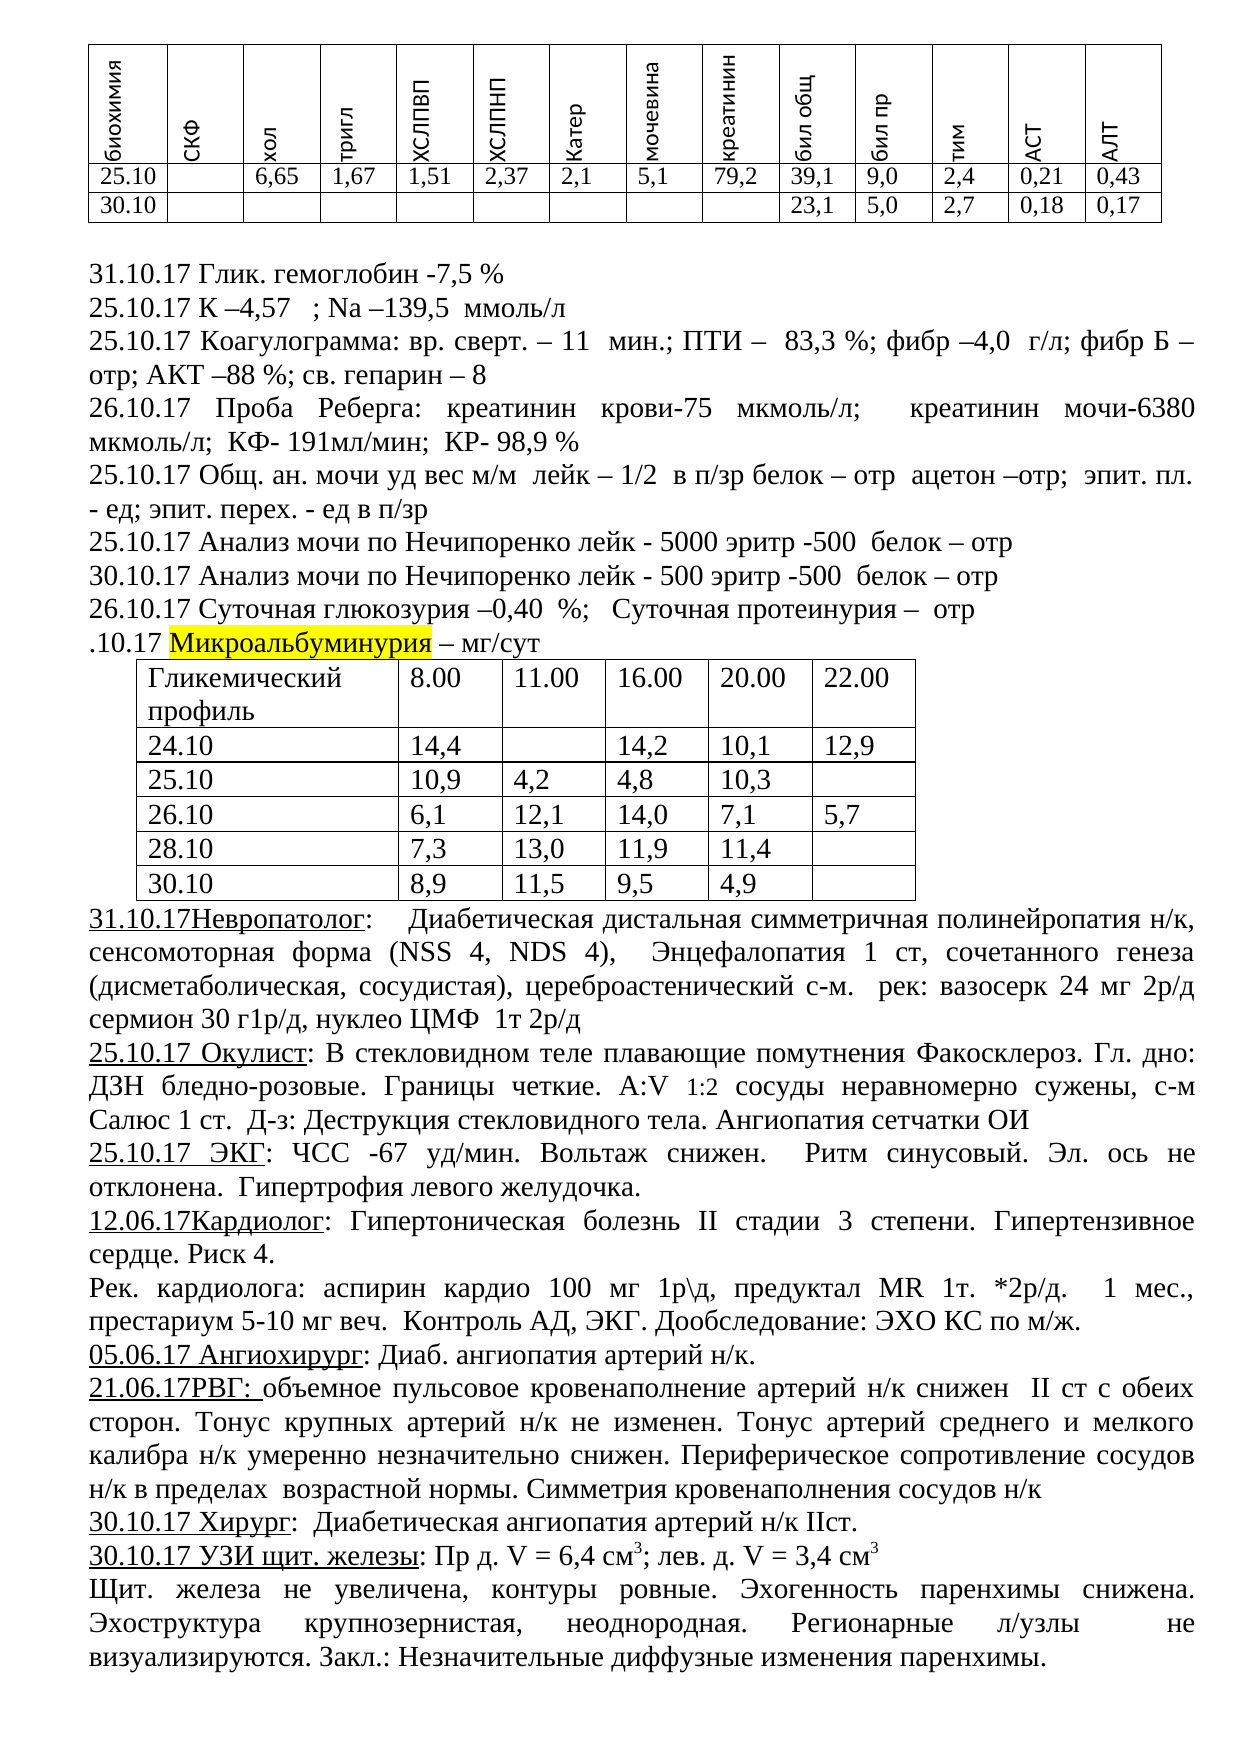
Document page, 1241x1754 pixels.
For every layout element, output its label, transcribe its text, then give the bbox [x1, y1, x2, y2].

table_cell 2,37 [474, 164, 549, 192]
table_cell [244, 193, 320, 222]
table_cell 5,0 [856, 193, 932, 222]
table_header 16.00 [606, 660, 708, 727]
table_cell [627, 193, 702, 222]
table_cell 30.10 [89, 193, 167, 222]
table_cell 0,18 [1009, 193, 1085, 222]
table_header бил общ [780, 45, 855, 162]
table_cell 14,0 [606, 797, 708, 831]
table_cell 0,43 [1086, 164, 1161, 192]
table_cell 14,4 [399, 728, 502, 761]
table_cell 4,9 [709, 866, 812, 900]
text 30.10.17 УЗИ щит. железы: Пр д. V = 6,4 см3; лев. д. V = 3,4 см3 [89, 1538, 1196, 1572]
table_cell 14,2 [606, 728, 708, 761]
table_header мочевина [627, 45, 702, 162]
text 26.10.17 Проба Реберга: креатинин крови-75 мкмоль/л; креатинин мочи-6380 мкмоль/л; КФ- 191мл/мин; КР- 98,9 % [89, 390, 1196, 457]
table_cell 7,3 [399, 832, 502, 865]
table_header 8.00 [399, 660, 502, 727]
table_cell [703, 193, 779, 222]
table_cell 79,2 [703, 164, 779, 192]
text 30.10.17 Хирург: [89, 1504, 1196, 1538]
table_cell 12,9 [813, 728, 915, 761]
table_header Гликемический профиль [137, 660, 398, 727]
table_cell 25.10 [89, 164, 167, 192]
subtitle .10.17 Микроальбуминурия – мг/сут [432, 625, 1196, 659]
table_header 20.00 [709, 660, 812, 727]
table_cell [813, 866, 915, 900]
table_cell 13,0 [503, 832, 605, 865]
table_cell 8,9 [399, 866, 502, 900]
subtitle .10.17 Микроальбуминурия – мг/сут [89, 625, 169, 659]
text 05.06.17 Ангиохирург: Диаб. ангиопатия артерий н/к. [89, 1337, 1196, 1370]
text 31.10.17 Глик. гемоглобин -7,5 % [89, 256, 1196, 290]
table_cell 2,1 [550, 164, 626, 192]
text 25.10.17 Коагулограмма: вр. сверт. – 11 мин.; ПТИ – 83,3 %; фибр –4,0 г/л; фибр Б – отр; АКТ –88 %; св. гепарин – 8 [89, 323, 1196, 390]
table_cell 26.10 [137, 797, 398, 831]
table_cell 2,4 [933, 164, 1008, 192]
table_header бил пр [856, 45, 932, 162]
table_header тригл [321, 45, 396, 162]
text 25.10.17 Анализ мочи по Нечипоренко лейк - 5000 эритр -500 белок – отр [89, 524, 1196, 558]
table_header креатинин [703, 45, 779, 162]
table_cell [474, 193, 549, 222]
table_cell 11,9 [606, 832, 708, 865]
table_cell 10,3 [709, 763, 812, 796]
table_cell 24.10 [137, 728, 398, 761]
table_cell 30.10 [137, 866, 398, 900]
table_header биохимия [89, 45, 167, 162]
table_cell [813, 832, 915, 865]
table_cell 0,21 [1009, 164, 1085, 192]
text 31.10.17Невропатолог: Диабетическая дистальная симметричная полинейропатия н/к, сенсомоторная форма (NSS 4, NDS 4), Энцефалопатия 1 ст, сочетанного генеза (дисметаболическая, сосудистая), цереброастенический с-м. рек: вазосерк 24 мг 2р/д сермион 30 г1р/д, нуклео ЦМФ 1т 2р/д [89, 901, 1196, 1035]
table_header ХСЛПВП [397, 45, 473, 162]
table_cell [168, 164, 243, 192]
table_cell 6,1 [399, 797, 502, 831]
table_cell 4,8 [606, 763, 708, 796]
table_cell 9,0 [856, 164, 932, 192]
table_header АЛТ [1086, 45, 1161, 162]
text 26.10.17 Суточная глюкозурия –0,40 %; Суточная протеинурия – отр [89, 592, 1196, 625]
table_header Катер [550, 45, 626, 162]
table_cell 25.10 [137, 763, 398, 796]
table_cell 2,7 [933, 193, 1008, 222]
table_header тим [933, 45, 1008, 162]
table_cell 10,1 [709, 728, 812, 761]
table_cell 11,5 [503, 866, 605, 900]
table_cell 1,51 [397, 164, 473, 192]
table_header хол [244, 45, 320, 162]
table_header 11.00 [503, 660, 605, 727]
table_cell 23,1 [780, 193, 855, 222]
text 25.10.17 ЭКГ: ЧСС -67 уд/мин. Вольтаж Ритм синусовый. Эл. ось не отклонена. Гипертрофия левого желудочка. [89, 1136, 1196, 1203]
table_cell 5,7 [813, 797, 915, 831]
text 12.06.17Кардиолог: Гипертоническая болезнь II стадии 3 степени. Гипертензивное сердце. Риск 4. [89, 1203, 1196, 1270]
text 25.10.17 К –4,57 ; Nа –139,5 ммоль/л [89, 290, 1196, 323]
table_cell [321, 193, 396, 222]
table_header СКФ [168, 45, 243, 162]
table_cell 10,9 [399, 763, 502, 796]
table_cell 4,2 [503, 763, 605, 796]
table_cell [550, 193, 626, 222]
table_cell 12,1 [503, 797, 605, 831]
table_cell 7,1 [709, 797, 812, 831]
table_cell 5,1 [627, 164, 702, 192]
table_header АСТ [1009, 45, 1085, 162]
table_cell [397, 193, 473, 222]
table_cell [503, 728, 605, 761]
table_cell 9,5 [606, 866, 708, 900]
text 25.10.17 Окулист: Факосклероз. Гл. дно: ДЗН бледно-розовые. Границы четкие. А:V сосуды неравномерно сужены, с-м Салюс 1 ст. Д-з: Деструкция стекловидного тела. Ангиопатия сетчатки ОИ [89, 1035, 1196, 1136]
table_cell [168, 193, 243, 222]
table_cell 6,65 [244, 164, 320, 192]
table_cell [813, 763, 915, 796]
table_header ХСЛПНП [474, 45, 549, 162]
table_cell 28.10 [137, 832, 398, 865]
table_cell 11,4 [709, 832, 812, 865]
subtitle 25.10.17 Общ. ан. мочи уд вес м/м лейк – 1/2 в п/зр белок – отр ацетон –отр; эпит. пл. - ед; эпит. перех. - ед в п/зр [89, 457, 1196, 524]
table_header 22.00 [813, 660, 915, 727]
table_cell 39,1 [780, 164, 855, 192]
table_cell 1,67 [321, 164, 396, 192]
table_cell 0,17 [1086, 193, 1161, 222]
text 30.10.17 Анализ мочи по Нечипоренко лейк - 500 эритр -500 белок – отр [89, 558, 1196, 592]
